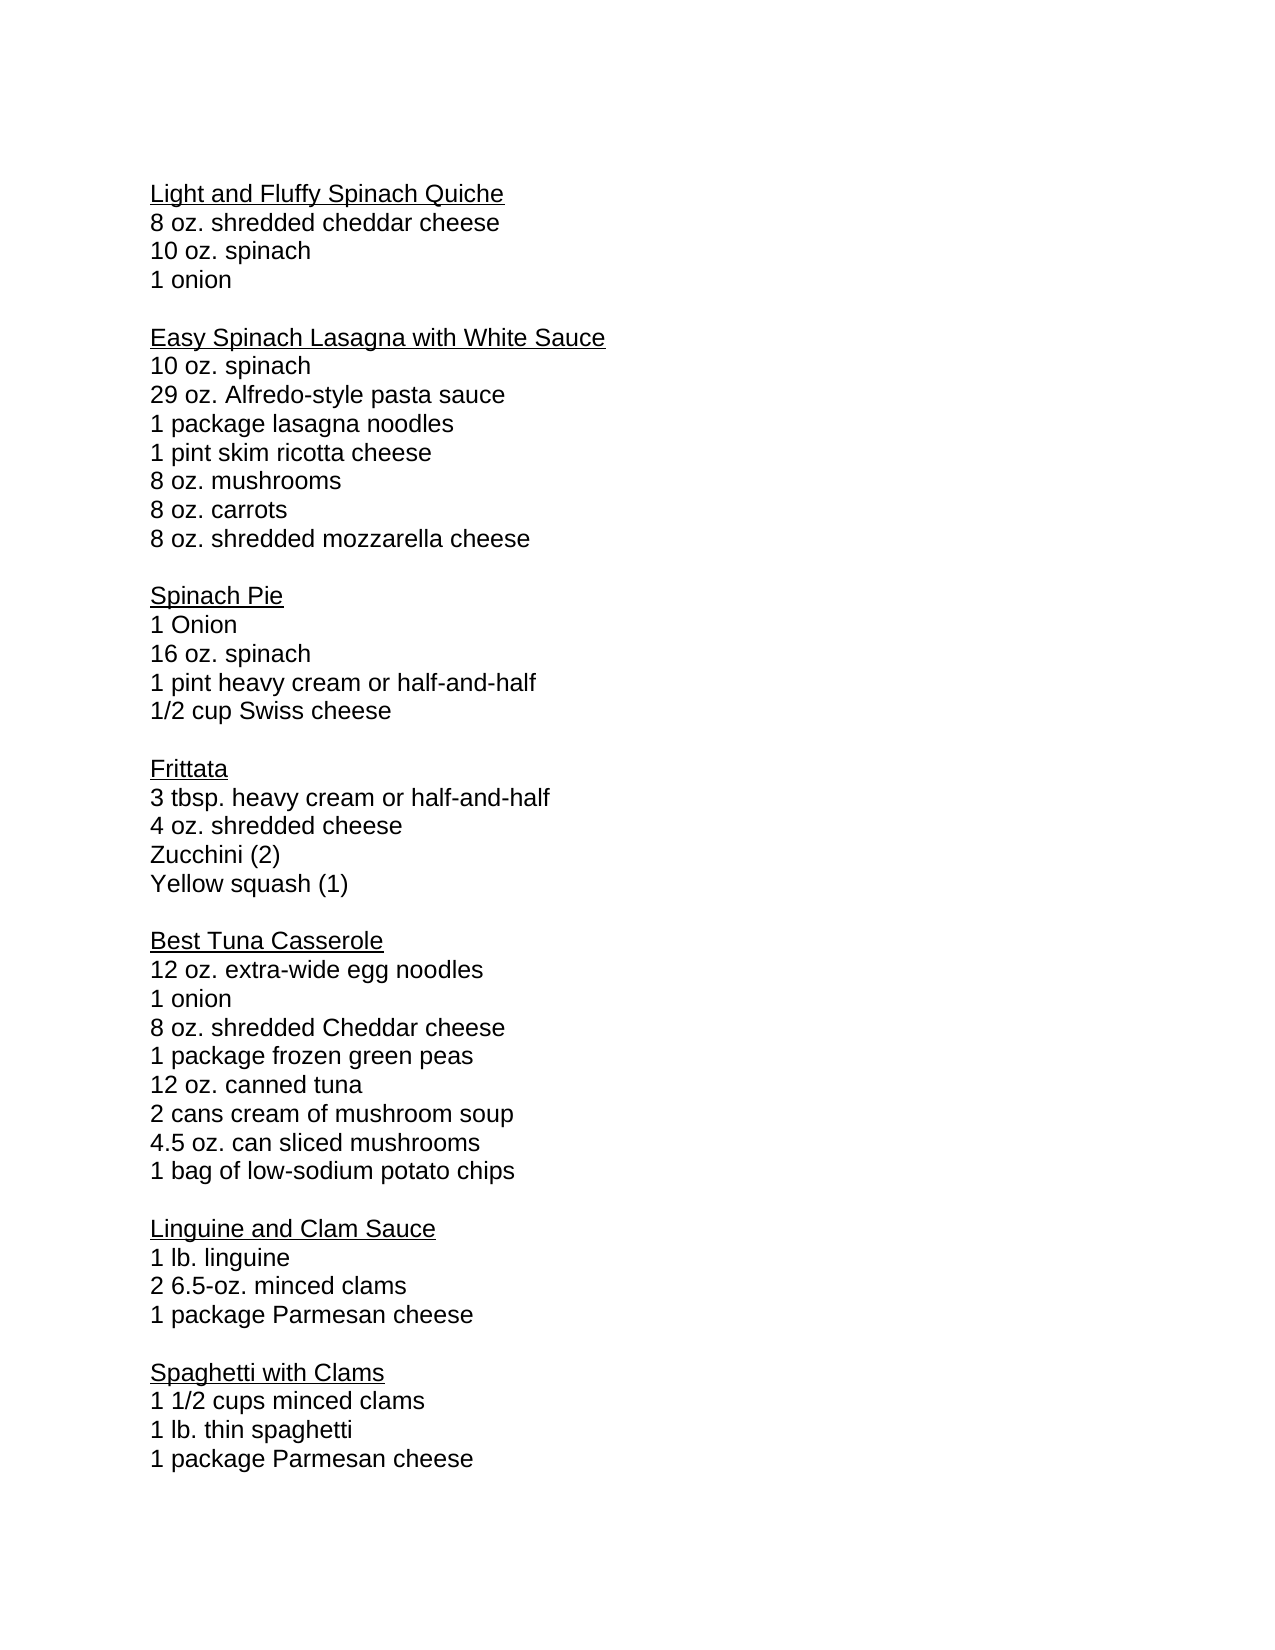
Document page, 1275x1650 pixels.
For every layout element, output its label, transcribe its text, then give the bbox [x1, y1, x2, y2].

text 1 package lasagna noodles [150, 409, 1125, 437]
text 1 package Parmesan cheese [150, 1444, 1125, 1472]
text Yellow squash (1) [150, 869, 1125, 897]
text 1 bag of low-sodium potato chips [150, 1156, 1125, 1185]
text 1/2 cup Swiss cheese [150, 696, 1125, 725]
text 1 1/2 cups minced clams [150, 1386, 1125, 1415]
text Best Tuna Casserole [150, 926, 1125, 955]
text 3 tbsp. heavy cream or half-and-half [150, 782, 1125, 811]
text 1 pint heavy cream or half-and-half [150, 667, 1125, 696]
text 12 oz. extra-wide egg noodles [150, 955, 1125, 984]
text Spinach Pie [150, 581, 1125, 610]
text 29 oz. Alfredo-style pasta sauce [150, 380, 1125, 409]
text Light and Fluffy Spinach Quiche [150, 179, 1125, 207]
text Spaghetti with Clams [150, 1357, 1125, 1386]
text 10 oz. spinach [150, 351, 1125, 380]
text 8 oz. carrots [150, 495, 1125, 524]
text 1 package frozen green peas [150, 1041, 1125, 1070]
text 8 oz. shredded cheddar cheese [150, 207, 1125, 236]
text 1 onion [150, 984, 1125, 1012]
text 1 lb. linguine [150, 1242, 1125, 1271]
text 8 oz. mushrooms [150, 466, 1125, 495]
text 1 pint skim ricotta cheese [150, 437, 1125, 466]
text Zucchini (2) [150, 840, 1125, 869]
text 10 oz. spinach [150, 236, 1125, 265]
text 12 oz. canned tuna [150, 1070, 1125, 1099]
text 16 oz. spinach [150, 639, 1125, 667]
text 1 onion [150, 265, 1125, 294]
text 2 6.5-oz. minced clams [150, 1271, 1125, 1300]
text 8 oz. shredded mozzarella cheese [150, 524, 1125, 552]
text 4.5 oz. can sliced mushrooms [150, 1127, 1125, 1156]
text Frittata [150, 754, 1125, 782]
text Linguine and Clam Sauce [150, 1214, 1125, 1242]
text 8 oz. shredded Cheddar cheese [150, 1012, 1125, 1041]
text 1 package Parmesan cheese [150, 1300, 1125, 1329]
text 2 cans cream of mushroom soup [150, 1099, 1125, 1127]
text 1 Onion [150, 610, 1125, 639]
text 4 oz. shredded cheese [150, 811, 1125, 840]
text 1 lb. thin spaghetti [150, 1415, 1125, 1444]
text Easy Spinach Lasagna with White Sauce [150, 322, 1125, 351]
